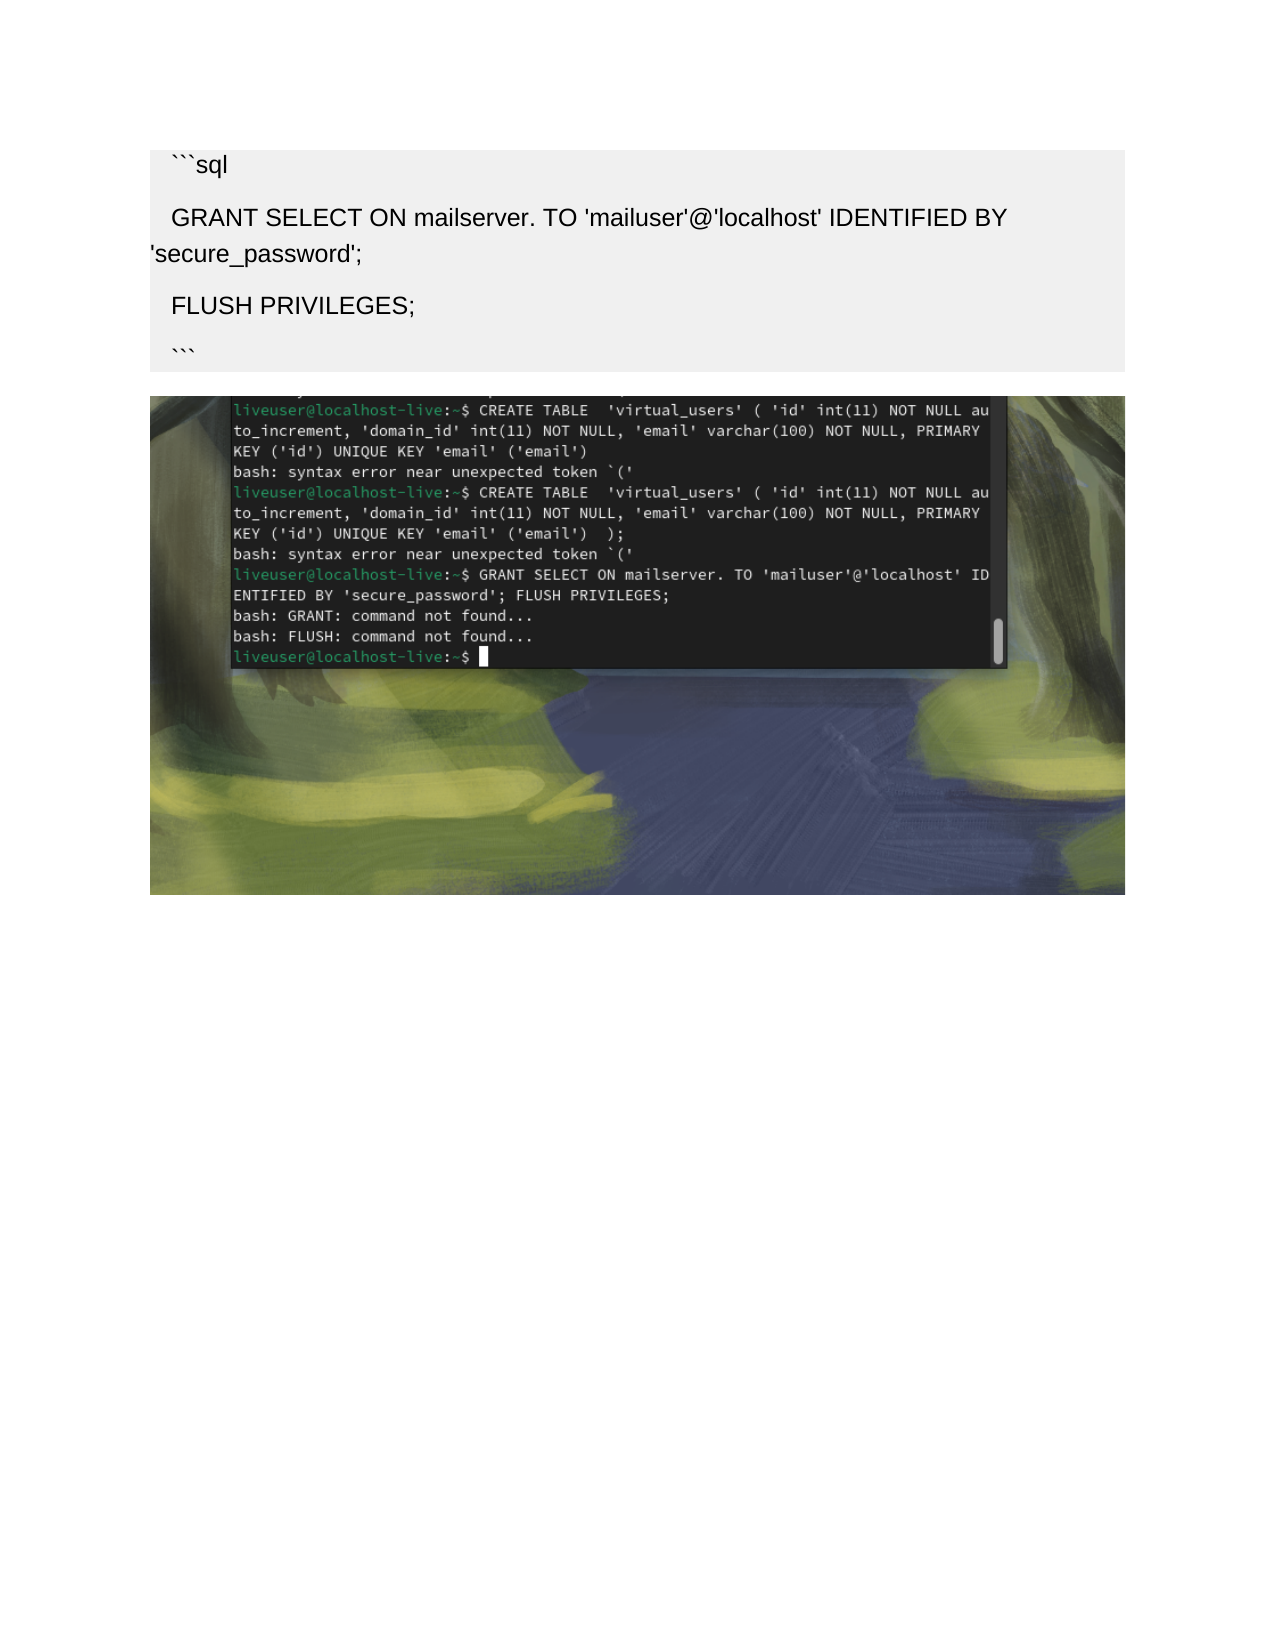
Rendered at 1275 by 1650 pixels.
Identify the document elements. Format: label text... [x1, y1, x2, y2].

text ``` [150, 344, 1125, 372]
text ```sql [150, 150, 1125, 179]
text FLUSH PRIVILEGES; [150, 291, 1125, 320]
text GRANT SELECT ON mailserver. TO 'mailuser'@'localhost' IDENTIFIED BY 'secure_password'; [150, 203, 1125, 267]
picture [150, 396, 1125, 895]
